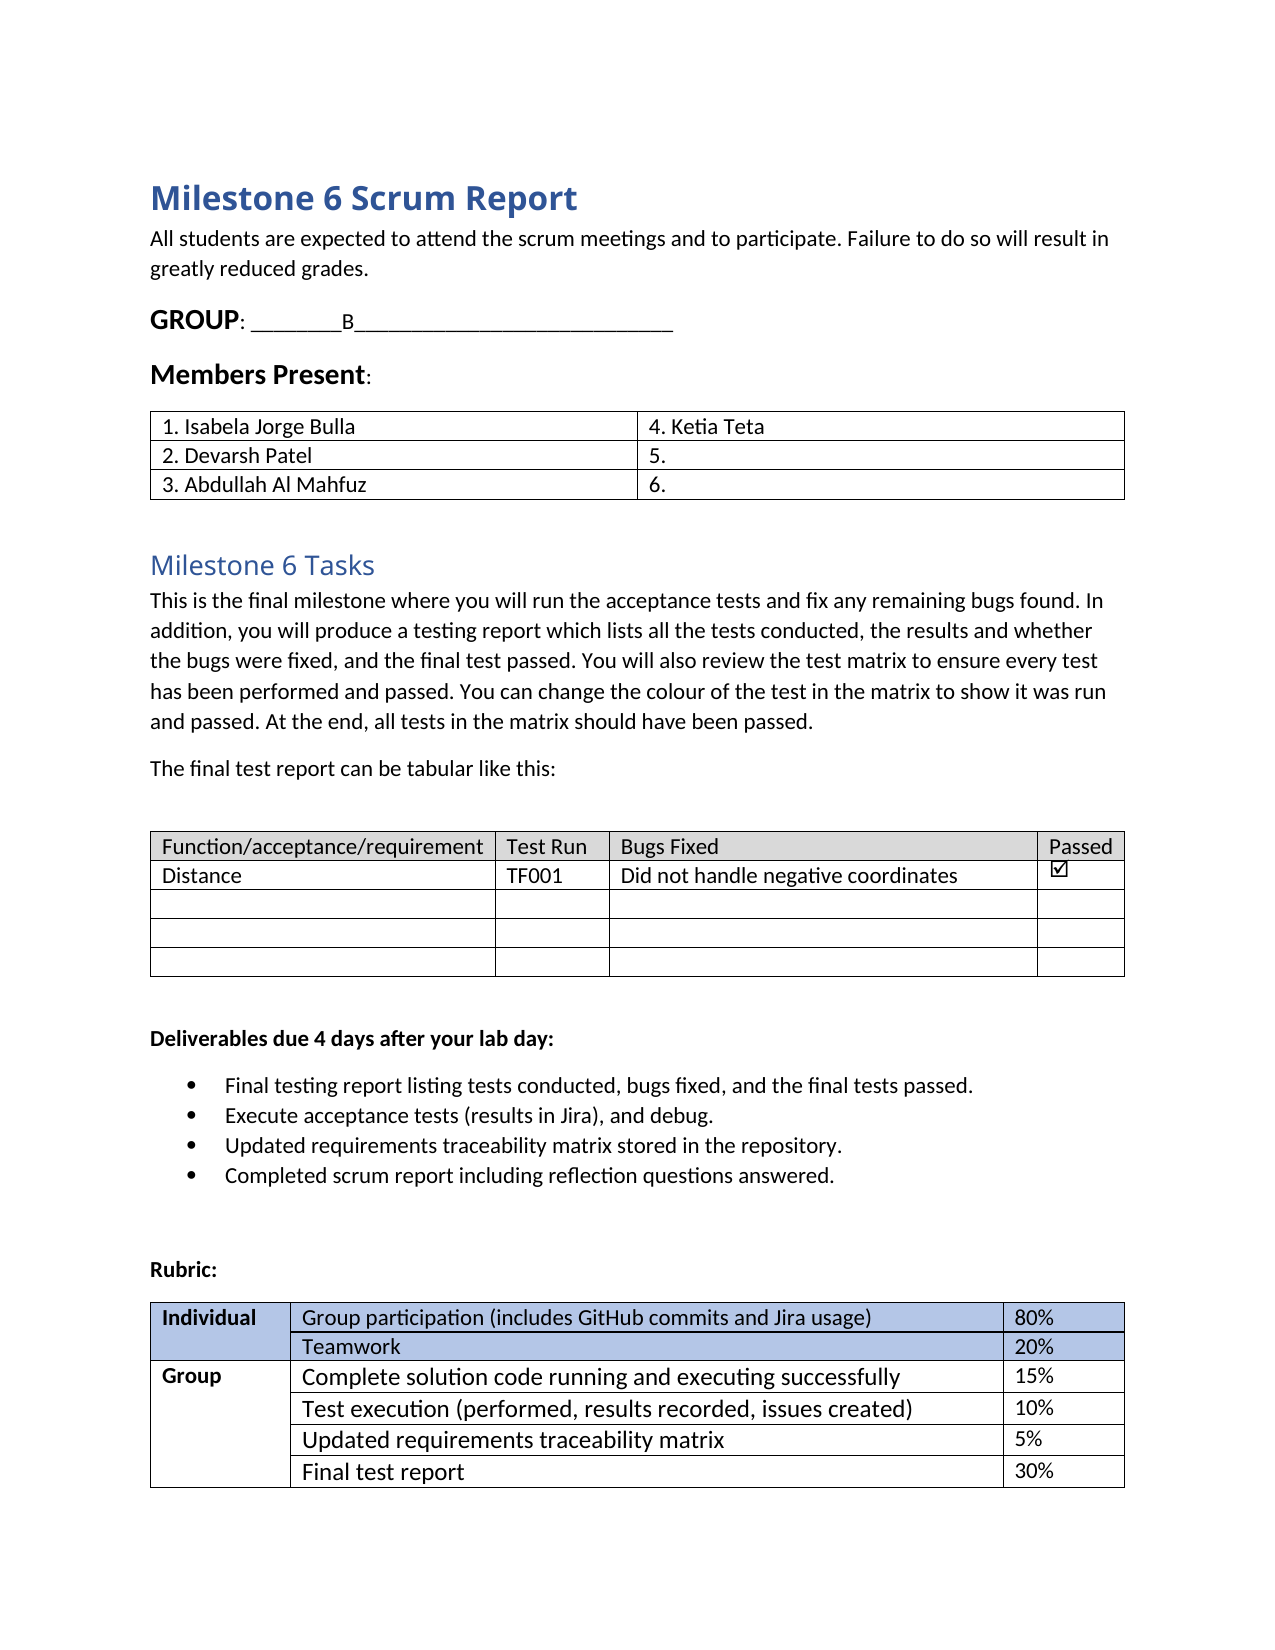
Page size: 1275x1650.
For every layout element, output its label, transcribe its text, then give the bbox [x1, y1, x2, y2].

table_cell Final test report [291, 1456, 1003, 1487]
table_cell 10% [1004, 1393, 1124, 1423]
table_cell Teamwork [291, 1333, 1003, 1360]
table_header Bugs Fixed [610, 832, 1037, 860]
text The final test report can be tabular like this: [150, 754, 1125, 812]
table_cell [1038, 919, 1124, 947]
table_header Individual [151, 1303, 290, 1360]
table_cell [496, 919, 609, 947]
table_cell Test execution (performed, results recorded, issues created) [291, 1393, 1003, 1423]
table_header Group participation (includes GitHub commits and Jira usage) [291, 1303, 1003, 1331]
subtitle Milestone 6 Scrum Report [150, 175, 1125, 220]
text Members Present: [150, 356, 1125, 392]
table_cell [496, 890, 609, 918]
table_header 4. Ketia Teta [638, 412, 1124, 440]
table_header 1. Isabela Jorge Bulla [151, 412, 637, 440]
table_cell [151, 890, 495, 918]
table_cell [496, 948, 609, 976]
subtitle Milestone 6 Tasks [150, 546, 1125, 583]
table_cell Group [151, 1361, 290, 1487]
table_cell Updated requirements traceability matrix [291, 1425, 1003, 1455]
table_cell Did not handle negative coordinates [610, 861, 1037, 889]
table_cell 3. Abdullah Al Mahfuz [151, 470, 637, 498]
table_cell TF001 [496, 861, 609, 889]
table_cell 15% [1004, 1361, 1124, 1392]
table_cell [1038, 890, 1124, 918]
list Updated requirements traceability matrix stored in the repository. [187, 1131, 1125, 1159]
text Rubric: [150, 1255, 1125, 1283]
table_cell 2. Devarsh Patel [151, 441, 637, 469]
table_cell Complete solution code running and executing successfully [291, 1361, 1003, 1392]
table_cell 6. [638, 470, 1124, 498]
table_cell 30% [1004, 1456, 1124, 1487]
table_cell [610, 919, 1037, 947]
list Final testing report listing tests conducted, bugs fixed, and the final tests passed. [187, 1071, 1125, 1099]
table_cell [1038, 861, 1124, 889]
table_cell 5% [1004, 1425, 1124, 1455]
table_header 80% [1004, 1303, 1124, 1331]
table_cell [610, 948, 1037, 976]
table_cell [610, 890, 1037, 918]
table_cell 20% [1004, 1333, 1124, 1360]
list Execute acceptance tests (results in Jira), and debug. [187, 1101, 1125, 1129]
table_cell 5. [638, 441, 1124, 469]
text This is the final milestone where you will run the acceptance tests and fix any remaining bugs found. In addition, you will produce a testing report which lists all the tests conducted, the results and whether the bugs were fixed, and the final test passed. You will also review the test matrix to ensure every test has been performed and passed. You can change the colour of the test in the matrix to show it was run and passed. At the end, all tests in the matrix should have been passed. [150, 586, 1125, 735]
table_cell [151, 948, 495, 976]
table_header Test Run [496, 832, 609, 860]
table_cell [1038, 948, 1124, 976]
list Completed scrum report including reflection questions answered. [187, 1162, 1125, 1190]
table_header Passed [1038, 832, 1124, 860]
text Deliverables due 4 days after your lab day: [150, 1024, 1125, 1052]
text GROUP: ________B____________________________ [150, 301, 1125, 337]
table_header Function/acceptance/requirement [151, 832, 495, 860]
text All students are expected to attend the scrum meetings and to participate. Failure to do so will result in greatly reduced grades. [150, 224, 1125, 282]
table_cell Distance [151, 861, 495, 889]
table_cell [151, 919, 495, 947]
